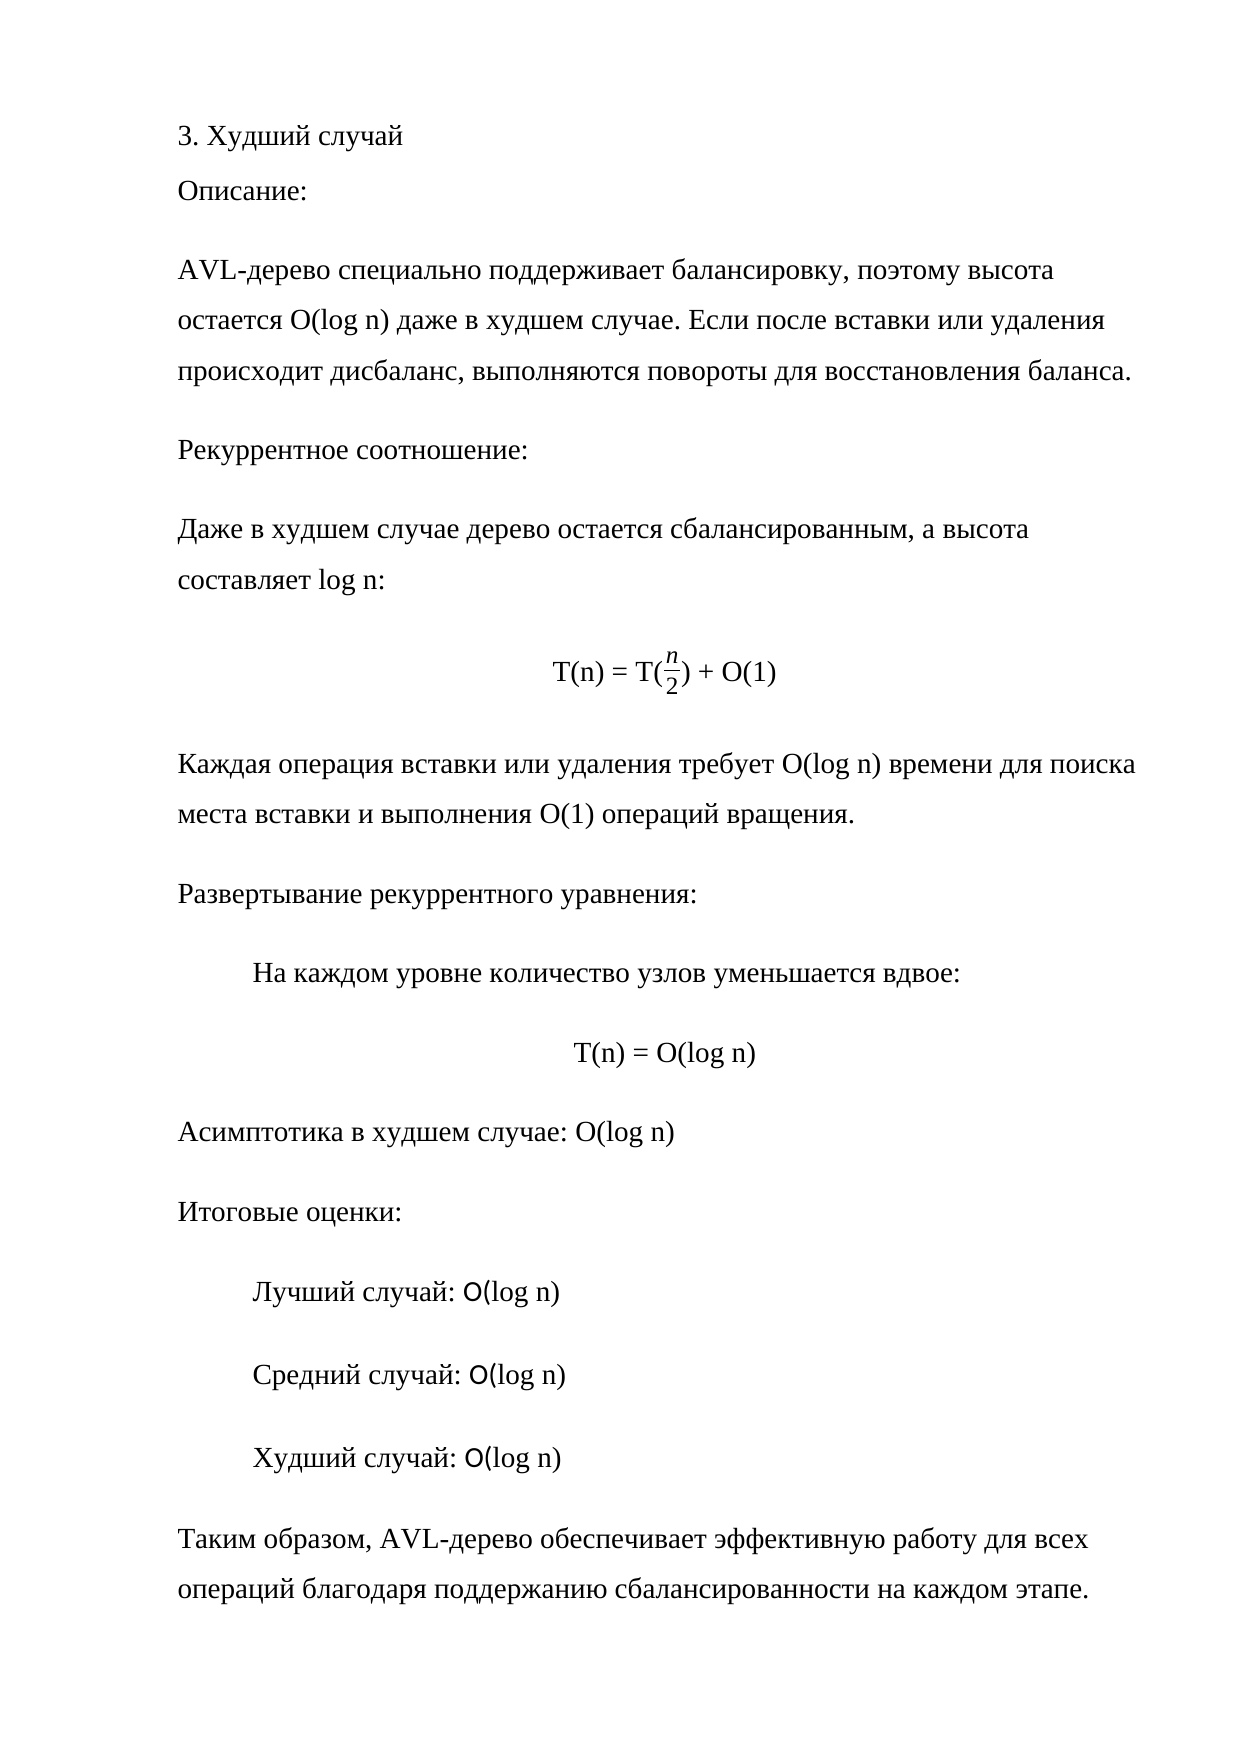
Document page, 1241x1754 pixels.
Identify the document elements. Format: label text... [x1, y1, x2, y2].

subtitle Описание: [177, 173, 1152, 206]
text Даже в худшем случае дерево остается сбалансированным, а высота составляет log n: [177, 512, 1152, 596]
text На каждом уровне количество узлов уменьшается вдвое: [252, 956, 1152, 989]
subtitle Развертывание рекуррентного уравнения: [177, 876, 1152, 910]
text Таким образом, AVL-дерево обеспечивает эффективную работу для всех операций благодаря поддержанию сбалансированности на каждом этапе. [177, 1521, 1152, 1605]
text Лучший случай: O(log n) [252, 1273, 1152, 1309]
text Худший случай: O(log n) [252, 1439, 1152, 1474]
subtitle Рекуррентное соотношение: [177, 432, 1152, 466]
text Средний случай: O(log n) [252, 1356, 1152, 1392]
subtitle Итоговые оценки: [177, 1194, 1152, 1228]
text AVL-дерево специально поддерживает балансировку, поэтому высота остается O(log n) даже в худшем случае. Если после вставки или удаления происходит дисбаланс, выполняются повороты для восстановления баланса. [177, 252, 1152, 386]
text T(n) = T() + O(1) [177, 641, 1152, 700]
text T(n) = O(log n) [177, 1035, 1152, 1069]
text Асимптотика в худшем случае: O(log n) [177, 1114, 1152, 1148]
text Каждая операция вставки или удаления требует O(log n) времени для поиска места вставки и выполнения O(1) операций вращения. [177, 746, 1152, 830]
subtitle 3. Худший случай [177, 118, 1152, 152]
